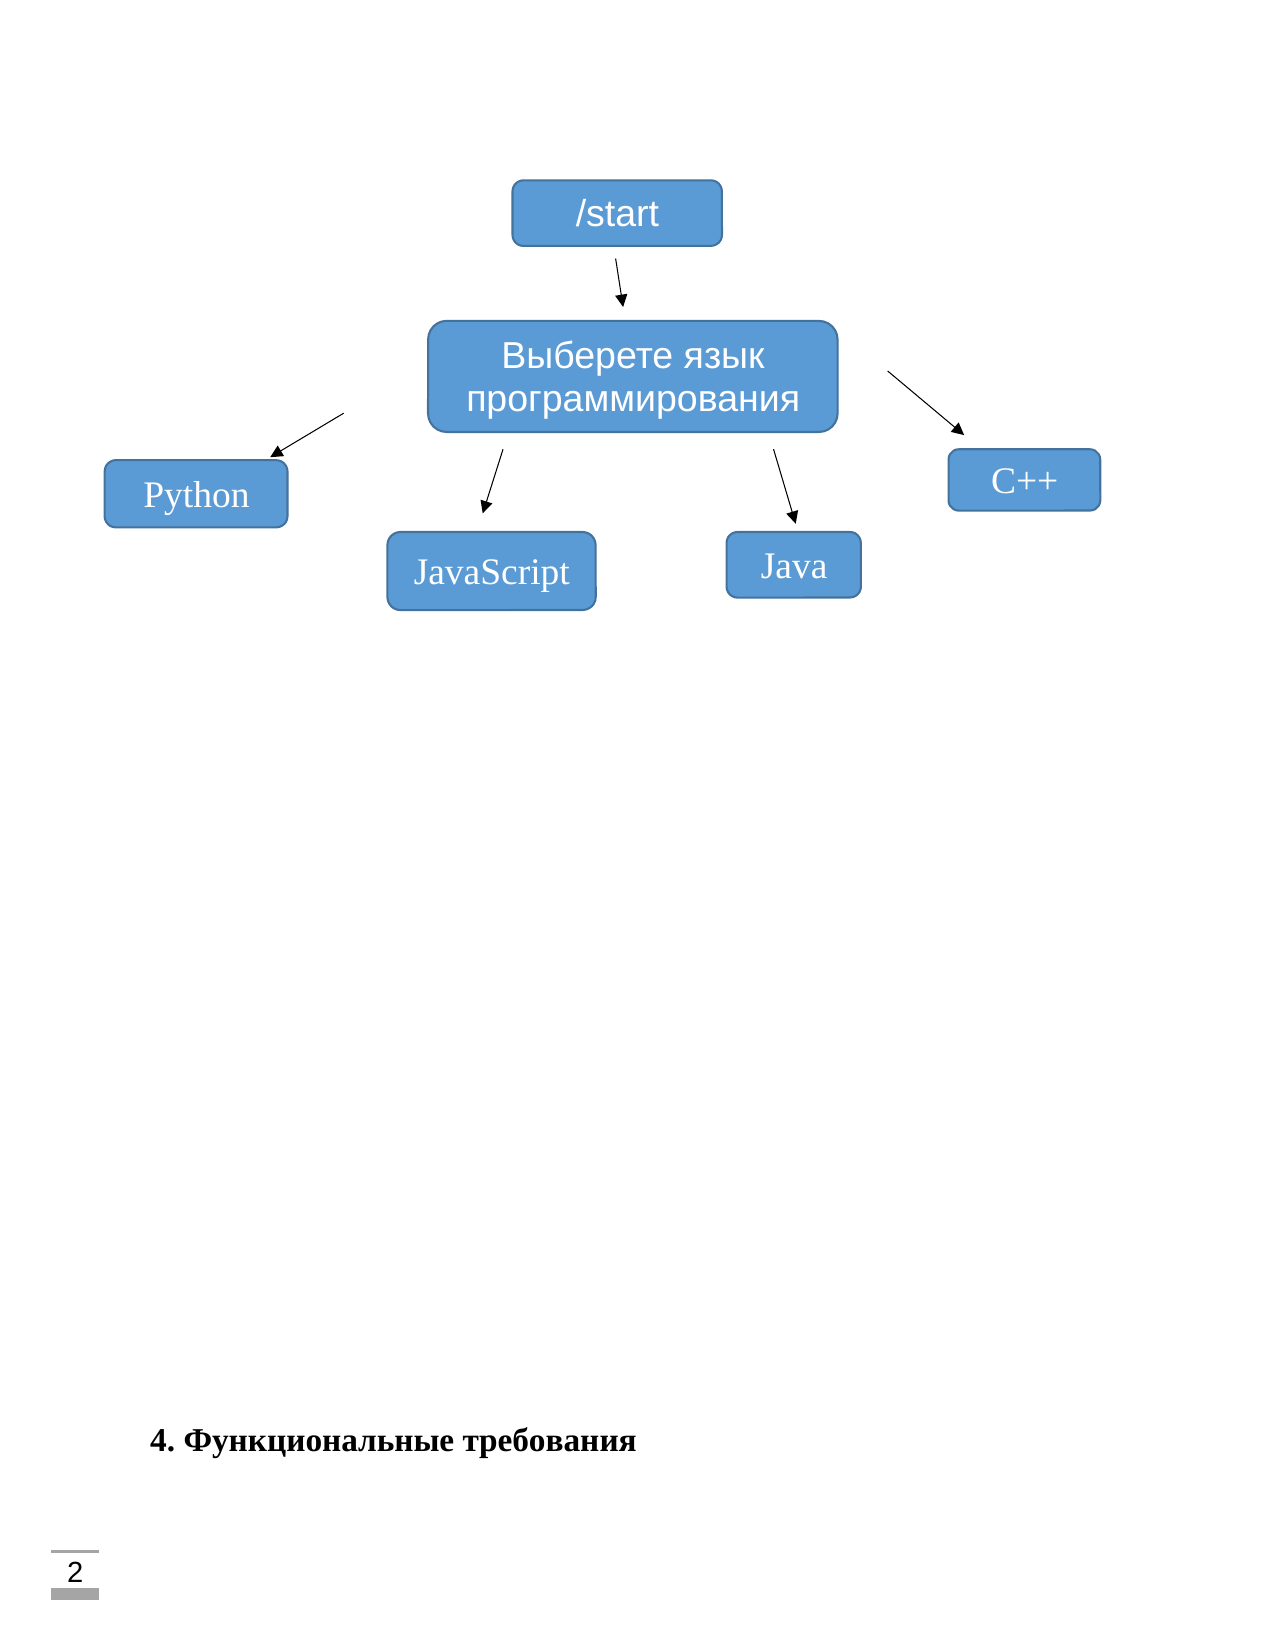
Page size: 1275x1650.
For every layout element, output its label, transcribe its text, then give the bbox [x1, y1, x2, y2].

text 4. Функциональные требования [150, 1420, 1125, 1459]
